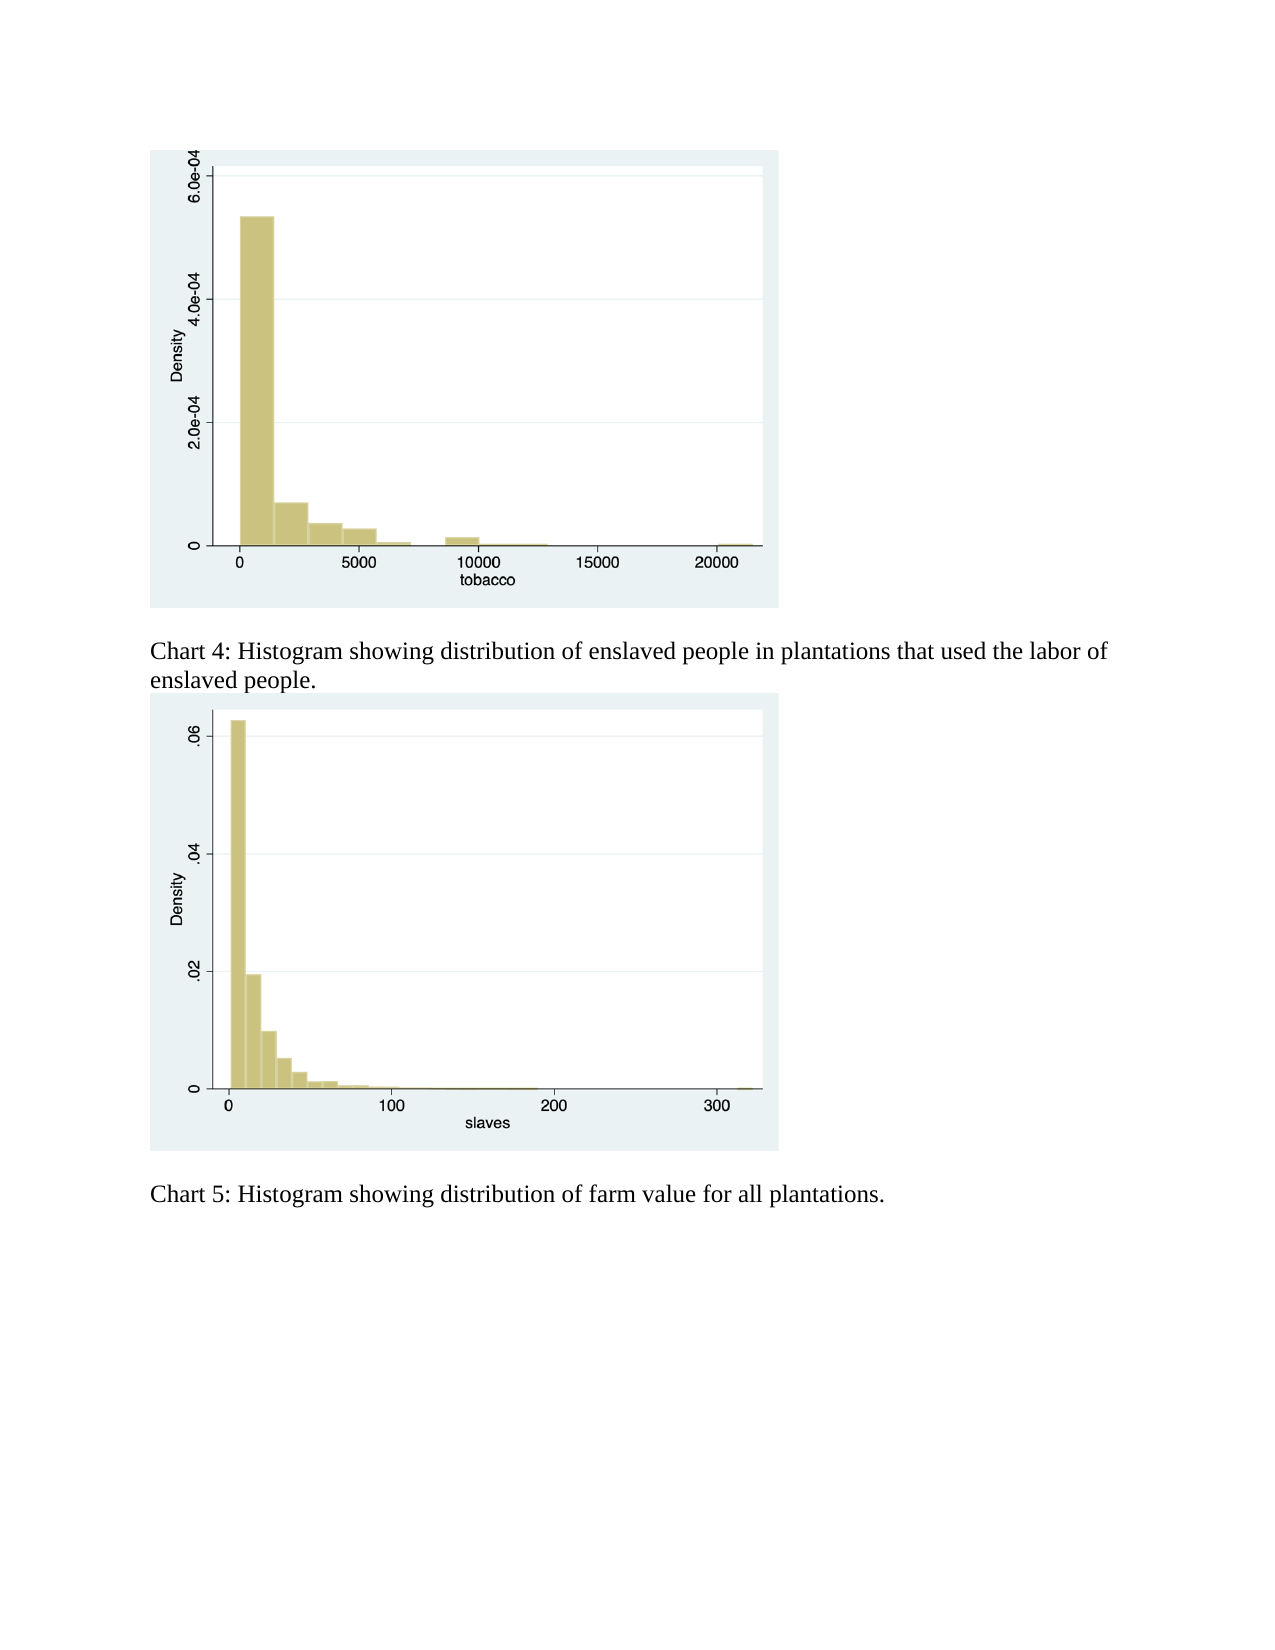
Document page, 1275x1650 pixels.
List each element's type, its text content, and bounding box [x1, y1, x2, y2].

text Chart 4: Histogram showing distribution of enslaved people in plantations that used the labor of enslaved people. [150, 636, 1125, 693]
picture [150, 150, 779, 608]
picture [150, 693, 779, 1151]
text Chart 5: Histogram showing distribution of farm value for all plantations. [150, 1179, 1125, 1208]
